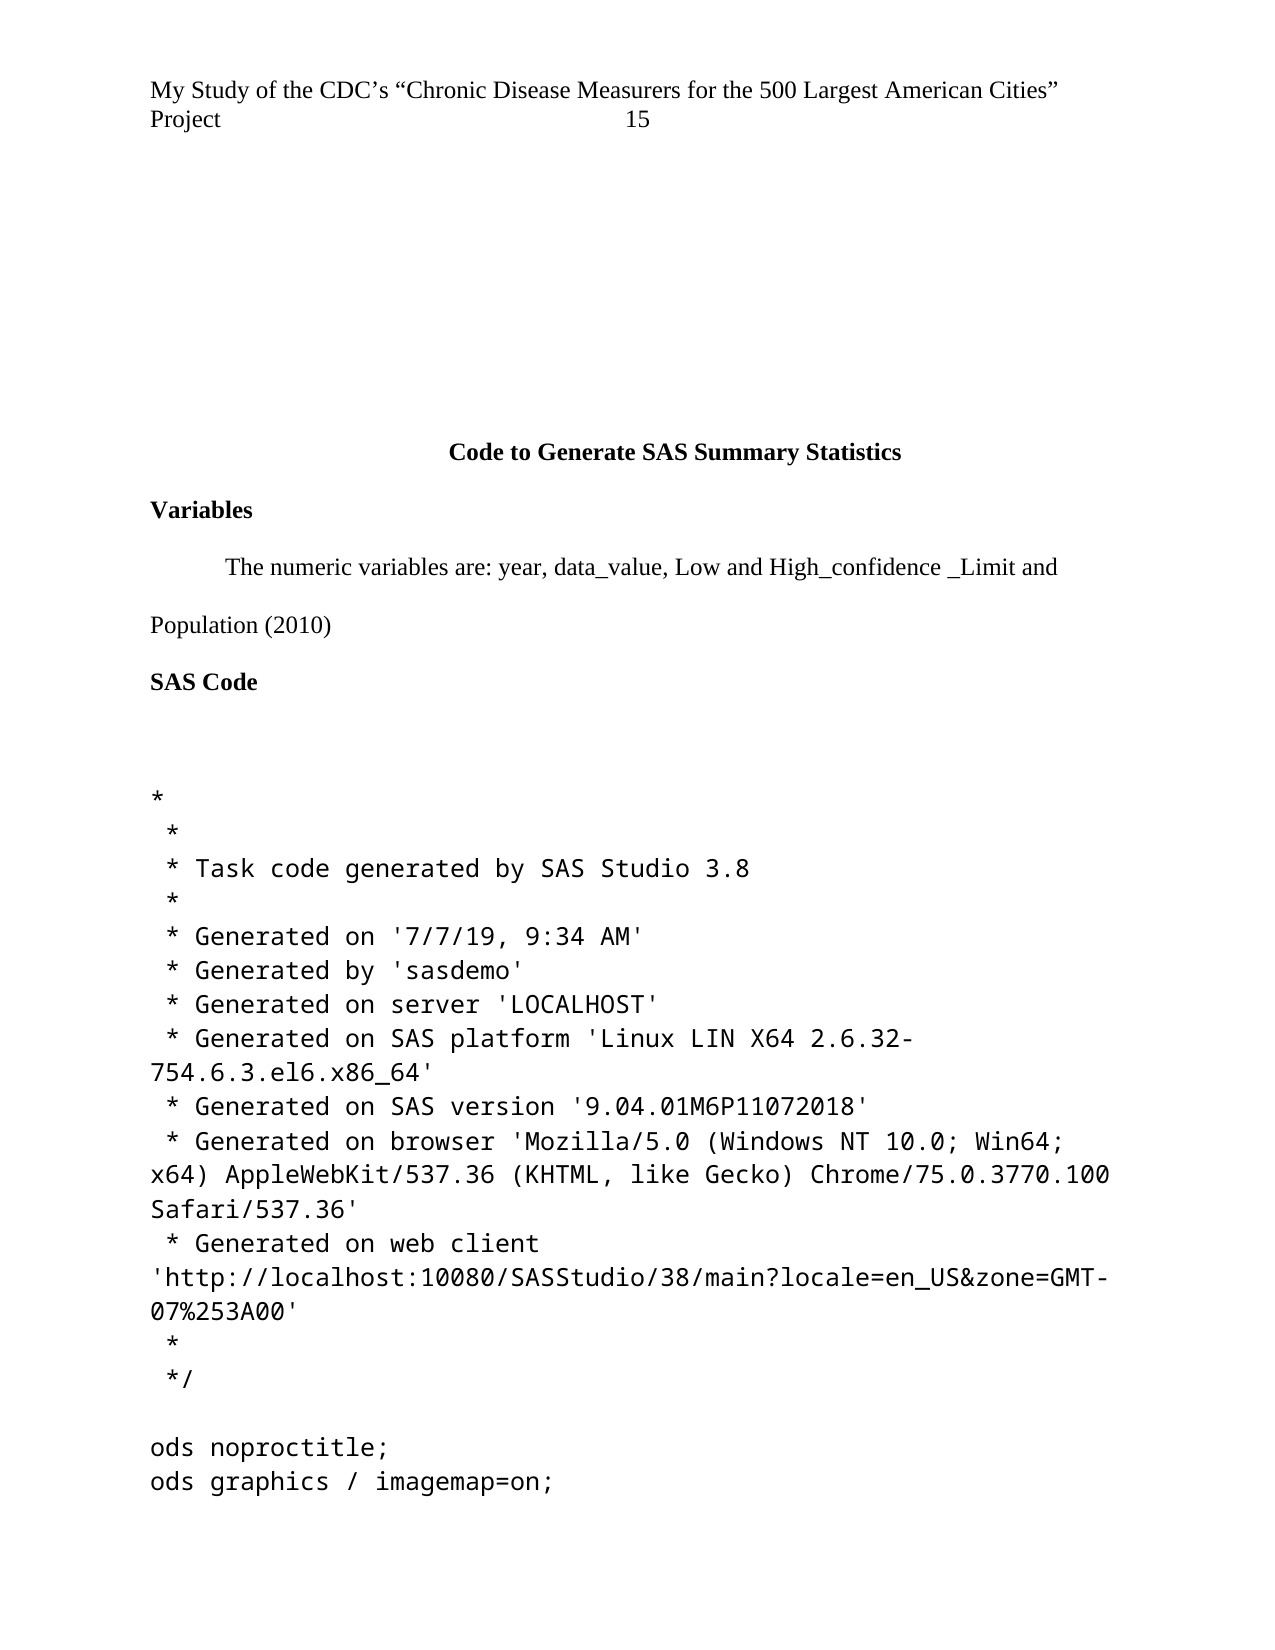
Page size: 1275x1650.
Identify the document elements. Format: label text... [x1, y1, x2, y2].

text Variables [150, 495, 1125, 524]
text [150, 782, 1125, 1498]
text Code to Generate SAS Summary Statistics [225, 437, 1125, 466]
text SAS Code [150, 667, 1125, 696]
text The numeric variables are: year, data_value, Low and High_confidence _Limit and Population (2010) [150, 552, 1125, 639]
